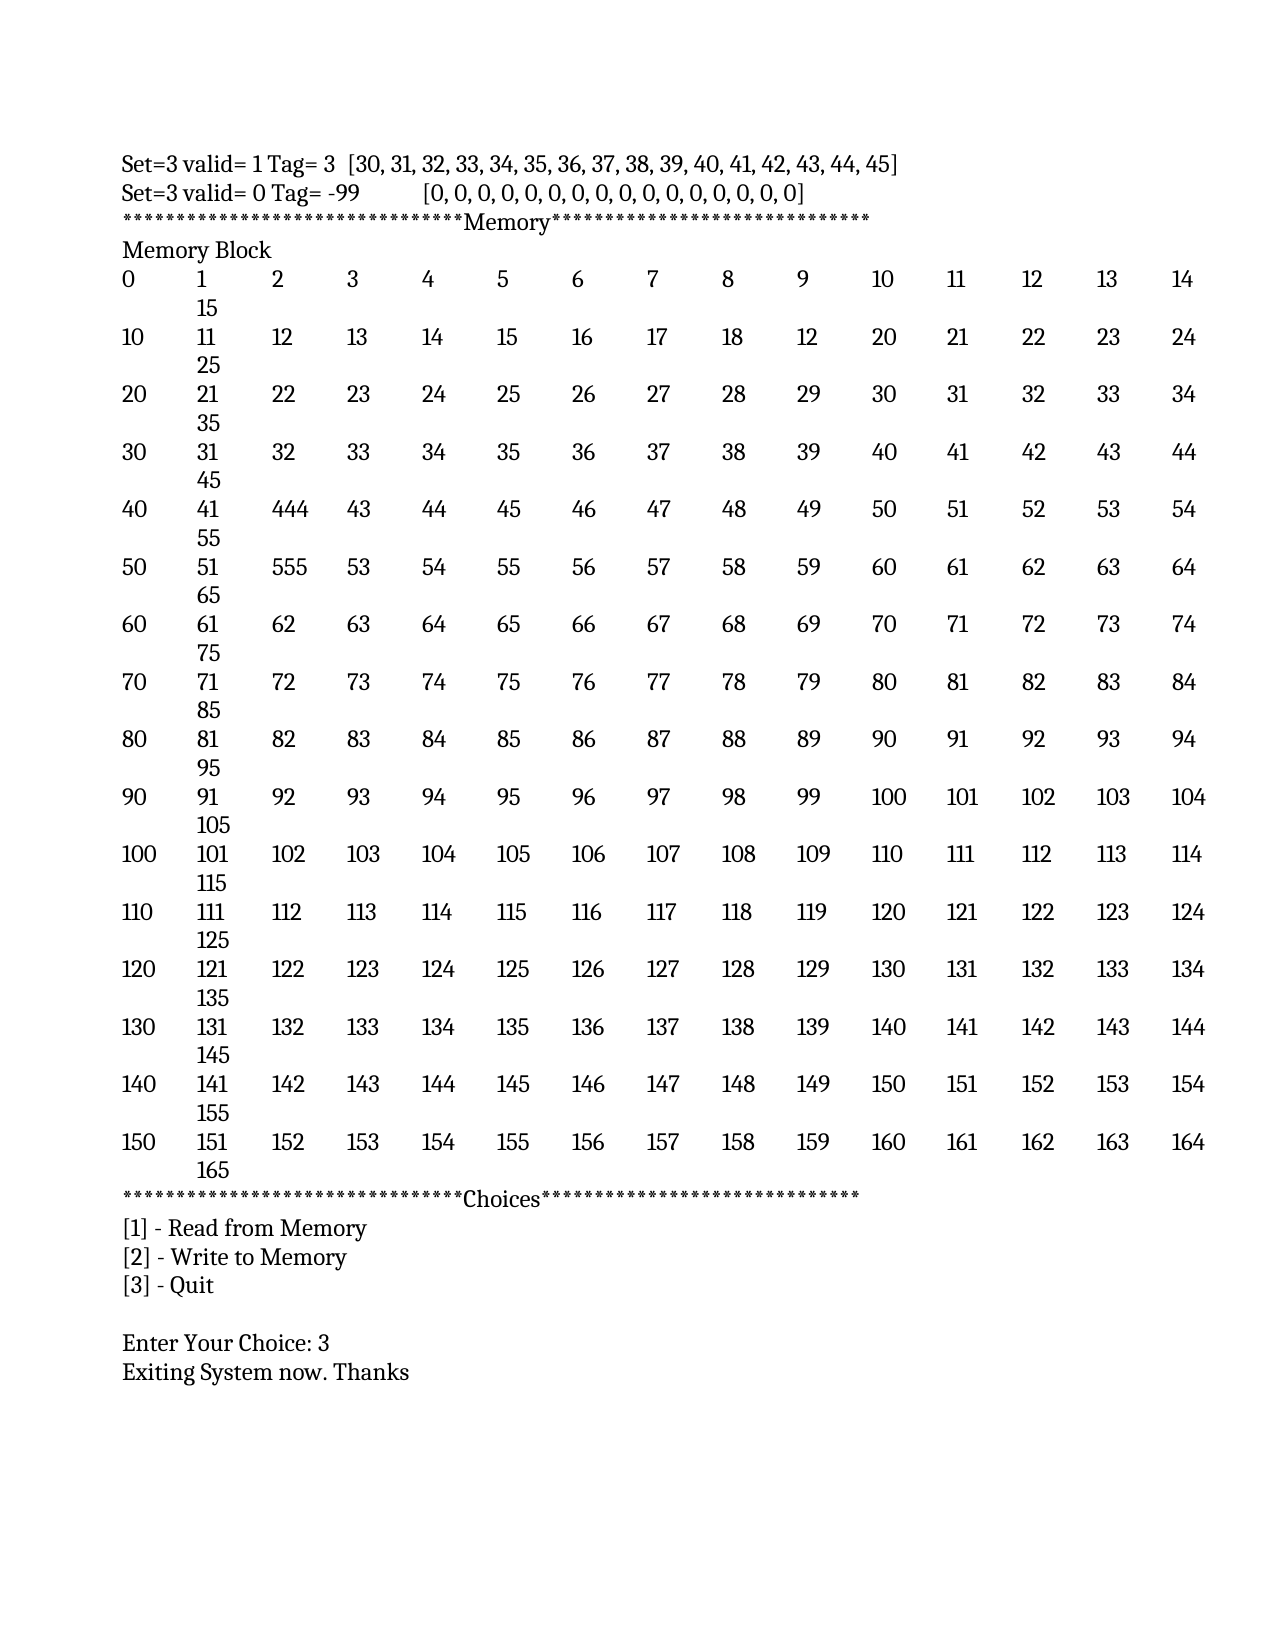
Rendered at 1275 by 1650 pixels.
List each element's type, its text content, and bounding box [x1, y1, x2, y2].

list Enter Your Choice: 3 [122, 1329, 1209, 1357]
list Exiting System now. Thanks [122, 1357, 1209, 1386]
list 0 1 2 3 4 5 6 7 8 9 10 11 12 13 14 15 [122, 265, 1209, 322]
list [3] - Quit [122, 1271, 1209, 1300]
list [1] - Read from Memory [122, 1214, 1209, 1242]
list Set=3 valid= 1 Tag= 3 [30, 31, 32, 33, 34, 35, 36, 37, 38, 39, 40, 41, 42, 43, 44, 45] [122, 150, 1209, 179]
list [2] - Write to Memory [122, 1242, 1209, 1271]
list 60 61 62 63 64 65 66 67 68 69 70 71 72 73 74 75 [122, 610, 1209, 667]
list 90 91 92 93 94 95 96 97 98 99 100 101 102 103 104 105 [122, 782, 1209, 840]
list 100 101 102 103 104 105 106 107 108 109 110 111 112 113 114 115 [122, 840, 1209, 897]
list 70 71 72 73 74 75 76 77 78 79 80 81 82 83 84 85 [122, 667, 1209, 725]
list ********************************Choices****************************** [122, 1185, 1209, 1214]
list 150 151 152 153 154 155 156 157 158 159 160 161 162 163 164 165 [122, 1127, 1209, 1185]
list 130 131 132 133 134 135 136 137 138 139 140 141 142 143 144 145 [122, 1012, 1209, 1070]
list 50 51 555 53 54 55 56 57 58 59 60 61 62 63 64 65 [122, 552, 1209, 610]
list 110 111 112 113 114 115 116 117 118 119 120 121 122 123 124 125 [122, 897, 1209, 955]
list 120 121 122 123 124 125 126 127 128 129 130 131 132 133 134 135 [122, 955, 1209, 1012]
list 20 21 22 23 24 25 26 27 28 29 30 31 32 33 34 35 [122, 380, 1209, 437]
list ********************************Memory****************************** [122, 207, 1209, 236]
list 30 31 32 33 34 35 36 37 38 39 40 41 42 43 44 45 [122, 437, 1209, 495]
list 40 41 444 43 44 45 46 47 48 49 50 51 52 53 54 55 [122, 495, 1209, 552]
list 10 11 12 13 14 15 16 17 18 12 20 21 22 23 24 25 [122, 322, 1209, 380]
list 80 81 82 83 84 85 86 87 88 89 90 91 92 93 94 95 [122, 725, 1209, 782]
list 140 141 142 143 144 145 146 147 148 149 150 151 152 153 154 155 [122, 1070, 1209, 1127]
list Set=3 valid= 0 Tag= -99 [0, 0, 0, 0, 0, 0, 0, 0, 0, 0, 0, 0, 0, 0, 0, 0] [122, 179, 1209, 207]
list Memory Block [122, 236, 1209, 265]
